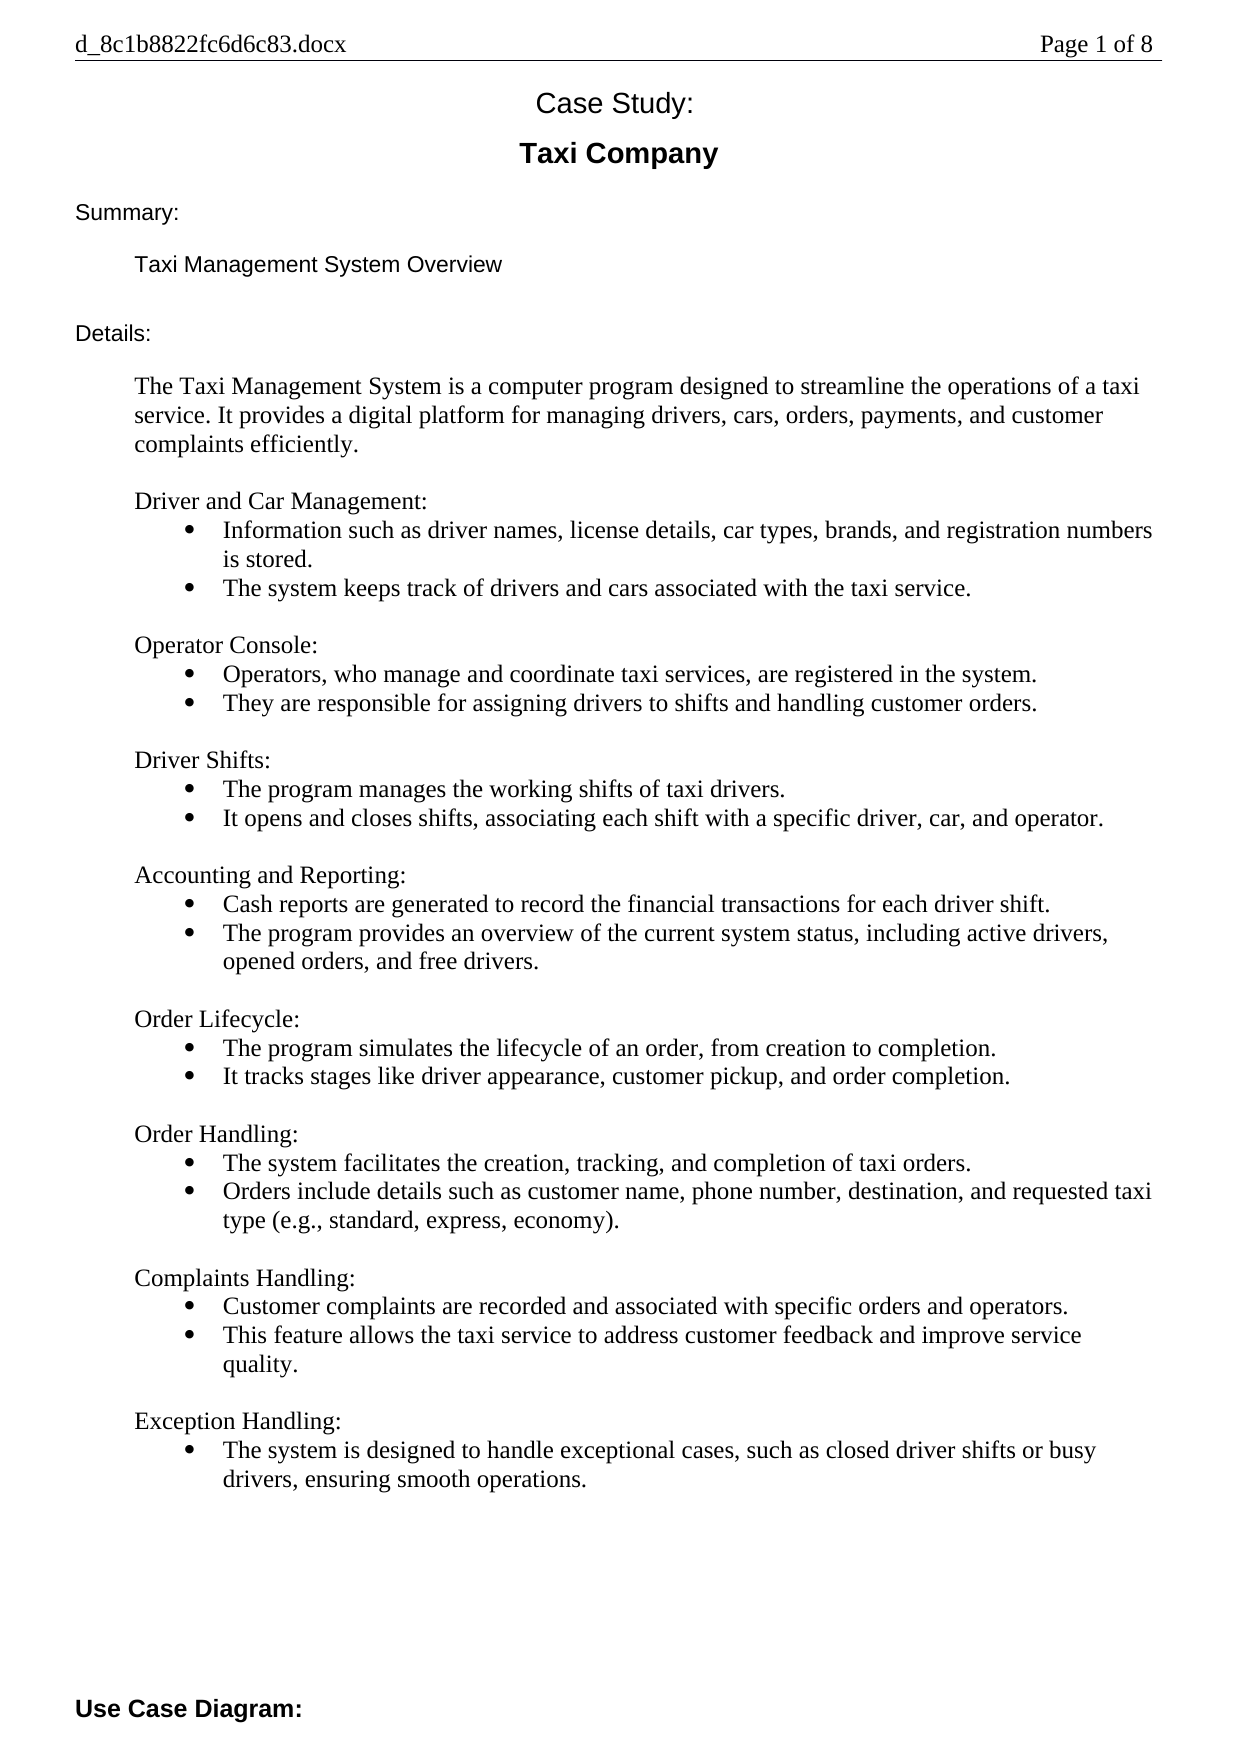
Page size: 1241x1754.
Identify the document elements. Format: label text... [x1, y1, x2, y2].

text Taxi Management System Overview [75, 251, 1162, 278]
list The program manages the working shifts of taxi drivers. [185, 774, 1162, 803]
text Driver Shifts: [134, 745, 1162, 774]
text Exception Handling: [134, 1406, 1162, 1435]
list Information such as driver names, license details, car types, brands, and registration numbers is stored. [185, 515, 1162, 573]
text Details: [75, 319, 1162, 346]
text Driver and Car Management: [134, 486, 1162, 515]
list It opens and closes shifts, associating each shift with a specific driver, car, and operator. [185, 803, 1162, 831]
list Operators, who manage and coordinate taxi services, are registered in the system. [185, 659, 1162, 688]
list Orders include details such as customer name, phone number, destination, and requested taxi type (e.g., standard, express, economy). [185, 1176, 1162, 1234]
list Customer complaints are recorded and associated with specific orders and operators. [185, 1291, 1162, 1320]
text Complaints Handling: [134, 1263, 1162, 1291]
list Cash reports are generated to record the financial transactions for each driver shift. [185, 889, 1162, 918]
text Case Study: Taxi Company [75, 86, 1162, 170]
text The Taxi Management System is a computer program designed to streamline the operations of a taxi service. It provides a digital platform for managing drivers, cars, orders, payments, and customer complaints efficiently. [134, 371, 1162, 458]
list The program provides an overview of the current system status, including active drivers, opened orders, and free drivers. [185, 918, 1162, 975]
text Use Case Diagram: [75, 1694, 1162, 1723]
list The system keeps track of drivers and cars associated with the taxi service. [185, 573, 1162, 601]
list It tracks stages like driver appearance, customer pickup, and order completion. [185, 1061, 1162, 1090]
list The program simulates the lifecycle of an order, from creation to completion. [185, 1033, 1162, 1061]
list The system facilitates the creation, tracking, and completion of taxi orders. [185, 1148, 1162, 1176]
text Order Lifecycle: [134, 1004, 1162, 1033]
text Order Handling: [134, 1119, 1162, 1148]
text Operator Console: [134, 630, 1162, 659]
text Summary: [75, 199, 1162, 226]
text Accounting and Reporting: [134, 860, 1162, 889]
list This feature allows the taxi service to address customer feedback and improve service quality. [185, 1320, 1162, 1378]
list They are responsible for assigning drivers to shifts and handling customer orders. [185, 688, 1162, 716]
list The system is designed to handle exceptional cases, such as closed driver shifts or busy drivers, ensuring smooth operations. [185, 1435, 1162, 1493]
